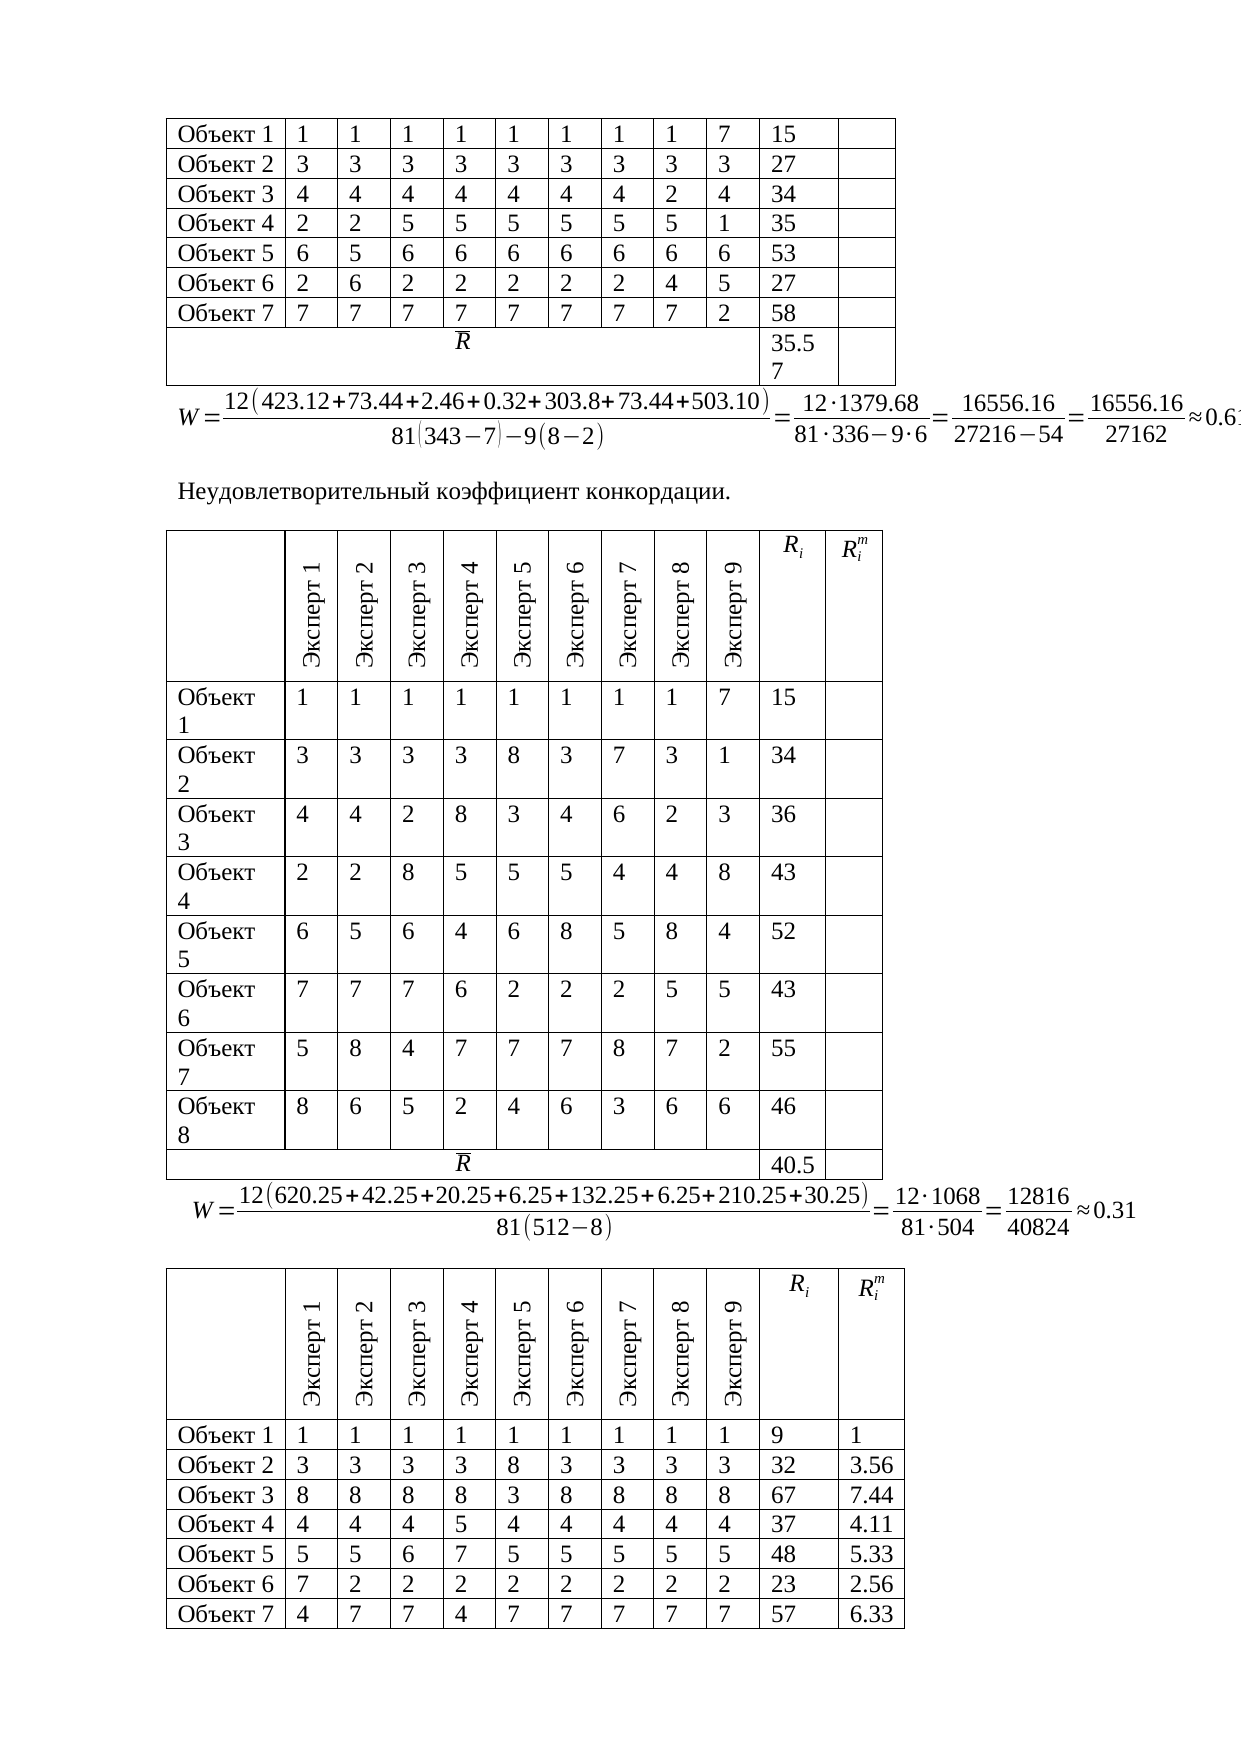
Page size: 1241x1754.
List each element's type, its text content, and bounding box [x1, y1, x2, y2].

table_cell 2 [338, 857, 390, 915]
table_cell 7 [602, 298, 653, 327]
table_cell 7 [602, 1599, 653, 1628]
table_cell 6 [655, 1091, 706, 1149]
table_cell 2 [707, 298, 759, 327]
table_cell 34 [760, 740, 825, 798]
table_cell 3 [338, 740, 390, 798]
table_cell 2 [549, 268, 601, 297]
table_cell [826, 1091, 882, 1149]
table_cell 8 [496, 1450, 548, 1479]
table_header Эксперт 4 [444, 1269, 495, 1419]
table_cell 9 [760, 1420, 838, 1449]
table_cell 3 [391, 740, 443, 798]
table_header [167, 531, 284, 681]
table_cell 4 [286, 1599, 337, 1628]
table_cell 5 [338, 238, 390, 267]
table_cell 46 [760, 1091, 825, 1149]
table_cell 37 [760, 1510, 838, 1538]
table_cell 8 [549, 1480, 601, 1508]
table_cell [839, 149, 895, 178]
table_cell 15 [760, 119, 838, 148]
table_cell 4 [602, 1510, 653, 1538]
table_cell 6 [286, 238, 337, 267]
table_header Эксперт 7 [602, 1269, 653, 1419]
table_cell 2 [444, 268, 495, 297]
table_cell 6 [602, 238, 653, 267]
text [177, 476, 1152, 504]
table_cell 3 [549, 740, 601, 798]
table_cell 8 [549, 916, 601, 973]
table_cell 2 [338, 1569, 390, 1598]
table_cell 4.11 [839, 1510, 904, 1538]
table_cell [167, 328, 759, 385]
table_cell 5 [391, 1091, 443, 1149]
table_cell 2 [338, 209, 390, 237]
table_cell 7 [286, 298, 337, 327]
table_cell 7 [444, 1539, 495, 1568]
table_cell 7 [391, 298, 443, 327]
table_cell 15 [760, 682, 825, 739]
table_cell 5 [654, 1539, 706, 1568]
table_cell 3 [707, 149, 759, 178]
table_cell 55 [760, 1033, 825, 1090]
table_cell 3 [338, 149, 390, 178]
table_cell 6 [707, 1091, 759, 1149]
table_cell [826, 1033, 882, 1090]
table_cell 2 [707, 1569, 759, 1598]
table_cell 6.33 [839, 1599, 904, 1628]
table_cell 5 [391, 209, 443, 237]
table_cell 7 [338, 1599, 390, 1628]
table_cell 8 [338, 1480, 390, 1508]
table_cell 1 [654, 1420, 706, 1449]
table_cell Объект 4 [167, 209, 285, 237]
table_cell 48 [760, 1539, 838, 1568]
table_cell 7 [496, 1599, 548, 1628]
table_cell 8 [391, 857, 443, 915]
table_cell 7 [444, 298, 495, 327]
table_cell 1 [391, 682, 443, 739]
table_cell 7.44 [839, 1480, 904, 1508]
table_cell 40.5 [760, 1150, 825, 1179]
table_cell [839, 268, 895, 297]
table_cell 3 [549, 1450, 601, 1479]
table_cell 8 [497, 740, 548, 798]
table_cell [839, 179, 895, 207]
table_cell 6 [444, 238, 495, 267]
table_cell 5 [549, 209, 601, 237]
table_cell 2 [655, 799, 706, 856]
table_cell 35.57 [760, 328, 838, 385]
table_cell 7 [497, 1033, 548, 1090]
table_cell 2 [286, 857, 337, 915]
table_cell 3 [655, 740, 706, 798]
table_cell 1 [602, 682, 654, 739]
table_cell Объект 3 [167, 799, 284, 856]
table_cell 7 [655, 1033, 706, 1090]
table_cell 2 [497, 974, 548, 1032]
table_cell 2 [391, 1569, 443, 1598]
table_cell 3 [654, 149, 706, 178]
table_cell 1 [286, 682, 337, 739]
table_cell 6 [286, 916, 337, 973]
table_cell 27 [760, 268, 838, 297]
table_cell 4 [391, 179, 443, 207]
table_cell 8 [654, 1480, 706, 1508]
table_cell 3 [391, 1450, 443, 1479]
table_cell Объект 6 [167, 974, 284, 1032]
table_cell 2 [444, 1091, 496, 1149]
table_cell [826, 799, 882, 856]
table_cell 1 [338, 1420, 390, 1449]
table_cell 1 [654, 119, 706, 148]
table_cell Объект 3 [167, 1480, 285, 1508]
table_cell 4 [707, 179, 759, 207]
table_cell 2 [391, 268, 443, 297]
table_cell 2 [602, 974, 654, 1032]
table_cell 2 [496, 268, 548, 297]
table_cell 4 [338, 1510, 390, 1538]
table_cell 5 [444, 857, 496, 915]
table_cell 8 [391, 1480, 443, 1508]
table_cell 5 [602, 209, 653, 237]
table_cell 7 [654, 298, 706, 327]
table_cell 2 [286, 268, 337, 297]
table_cell [826, 857, 882, 915]
table_cell 2 [496, 1569, 548, 1598]
table_cell 2 [654, 179, 706, 207]
table_cell 4 [655, 857, 706, 915]
table_cell 1 [602, 1420, 653, 1449]
table_cell 7 [549, 1033, 601, 1090]
table_header Эксперт 1 [286, 531, 337, 681]
table_cell 6 [497, 916, 548, 973]
table_cell 3 [496, 1480, 548, 1508]
table_cell Объект 5 [167, 1539, 285, 1568]
table_cell 4 [444, 1599, 495, 1628]
table_cell 4 [444, 916, 496, 973]
table_cell 4 [654, 1510, 706, 1538]
table_header Эксперт 8 [655, 531, 706, 681]
table_header Эксперт 7 [602, 531, 654, 681]
table_cell 4 [286, 1510, 337, 1538]
table_cell 2 [391, 799, 443, 856]
table_header Эксперт 8 [654, 1269, 706, 1419]
table_cell 5 [602, 1539, 653, 1568]
table_header Эксперт 6 [549, 531, 601, 681]
table_header [760, 531, 825, 681]
table_cell 3 [444, 1450, 495, 1479]
table_cell Объект 7 [167, 1599, 285, 1628]
table_cell 4 [338, 179, 390, 207]
table_cell Объект 2 [167, 740, 284, 798]
table_cell [826, 916, 882, 973]
table_cell 1 [707, 1420, 759, 1449]
table_cell 7 [338, 298, 390, 327]
table_cell 1 [496, 1420, 548, 1449]
table_cell 57 [760, 1599, 838, 1628]
table_cell 7 [707, 682, 759, 739]
table_header [839, 1269, 904, 1419]
table_cell 5 [707, 974, 759, 1032]
table_cell 3 [549, 149, 601, 178]
table_cell 7 [549, 298, 601, 327]
table_cell 1 [444, 119, 495, 148]
table_cell Объект 7 [167, 1033, 284, 1090]
table_cell 1 [391, 1420, 443, 1449]
table_cell 3 [286, 740, 337, 798]
table_cell 4 [497, 1091, 548, 1149]
table_cell 2 [286, 209, 337, 237]
table_cell Объект 7 [167, 298, 285, 327]
table_cell 8 [444, 799, 496, 856]
table_cell Объект 8 [167, 1091, 284, 1149]
table_cell 4 [444, 179, 495, 207]
table_cell 4 [391, 1510, 443, 1538]
table_cell 8 [286, 1091, 337, 1149]
table_cell 8 [602, 1033, 654, 1090]
table_cell 3 [338, 1450, 390, 1479]
table_cell 67 [760, 1480, 838, 1508]
table_cell 7 [444, 1033, 496, 1090]
table_cell [839, 209, 895, 237]
table_cell 1 [338, 682, 390, 739]
table_cell 58 [760, 298, 838, 327]
table_cell 6 [444, 974, 496, 1032]
table_header Эксперт 5 [497, 531, 548, 681]
table_cell 3 [707, 799, 759, 856]
table_cell 6 [707, 238, 759, 267]
table_header Эксперт 3 [391, 1269, 443, 1419]
table_cell 1 [338, 119, 390, 148]
table_cell 6 [391, 916, 443, 973]
table_cell 7 [286, 974, 337, 1032]
table_cell 5 [338, 916, 390, 973]
table_cell 5 [549, 1539, 601, 1568]
table_cell 7 [286, 1569, 337, 1598]
table_header [167, 1269, 285, 1419]
table_cell 7 [707, 1599, 759, 1628]
table_cell 8 [707, 857, 759, 915]
table_cell Объект 4 [167, 857, 284, 915]
table_cell 8 [602, 1480, 653, 1508]
table_cell 27 [760, 149, 838, 178]
table_cell 1 [839, 1420, 904, 1449]
table_header Эксперт 5 [496, 1269, 548, 1419]
table_cell 6 [391, 1539, 443, 1568]
table_cell Объект 5 [167, 238, 285, 267]
table_cell Объект 1 [167, 682, 284, 739]
table_cell 7 [549, 1599, 601, 1628]
table_cell 6 [496, 238, 548, 267]
table_cell 4 [549, 799, 601, 856]
table_header Эксперт 3 [391, 531, 443, 681]
table_cell 8 [338, 1033, 390, 1090]
table_cell 2 [549, 974, 601, 1032]
table_cell [826, 1150, 882, 1179]
table_cell 6 [391, 238, 443, 267]
table_cell Объект 6 [167, 268, 285, 297]
table_cell 4 [286, 799, 337, 856]
table_header Эксперт 9 [707, 1269, 759, 1419]
table_cell 8 [655, 916, 706, 973]
table_cell 3 [602, 149, 653, 178]
table_cell Объект 1 [167, 1420, 285, 1449]
table_cell 5 [286, 1539, 337, 1568]
table_cell [839, 119, 895, 148]
table_cell 1 [549, 119, 601, 148]
table_cell Объект 2 [167, 1450, 285, 1479]
table_cell 4 [707, 916, 759, 973]
table_cell 1 [549, 682, 601, 739]
table_cell 5 [707, 1539, 759, 1568]
table_cell Объект 6 [167, 1569, 285, 1598]
table_cell 1 [391, 119, 443, 148]
table_cell Объект 5 [167, 916, 284, 973]
table_cell [839, 328, 895, 385]
table_header Эксперт 2 [338, 1269, 390, 1419]
table_cell 4 [654, 268, 706, 297]
table_cell 5 [286, 1033, 337, 1090]
table_cell 7 [391, 1599, 443, 1628]
table_cell 4 [496, 1510, 548, 1538]
table_cell 43 [760, 974, 825, 1032]
table_cell 2 [444, 1569, 495, 1598]
table_cell 34 [760, 179, 838, 207]
table_cell 32 [760, 1450, 838, 1479]
table_cell [826, 974, 882, 1032]
table_cell [839, 298, 895, 327]
table_cell 7 [338, 974, 390, 1032]
table_cell 6 [338, 268, 390, 297]
table_cell 6 [549, 238, 601, 267]
table_cell 4 [496, 179, 548, 207]
table_cell 5 [444, 1510, 495, 1538]
table_cell [826, 682, 882, 739]
table_cell 4 [549, 179, 601, 207]
table_cell 35 [760, 209, 838, 237]
table_cell 7 [654, 1599, 706, 1628]
table_cell 1 [707, 209, 759, 237]
table_cell 4 [602, 857, 654, 915]
table_cell 6 [338, 1091, 390, 1149]
table_cell 3 [286, 149, 337, 178]
table_cell 4 [338, 799, 390, 856]
table_cell Объект 1 [167, 119, 285, 148]
table_cell 3 [602, 1091, 654, 1149]
table_cell 5 [707, 268, 759, 297]
table_cell 4 [391, 1033, 443, 1090]
table_cell 5.33 [839, 1539, 904, 1568]
table_cell 8 [286, 1480, 337, 1508]
table_cell 3 [707, 1450, 759, 1479]
table_cell 3 [496, 149, 548, 178]
table_cell 1 [707, 740, 759, 798]
table_cell [839, 238, 895, 267]
table_cell 8 [444, 1480, 495, 1508]
table_cell 7 [602, 740, 654, 798]
table_header Эксперт 1 [286, 1269, 337, 1419]
table_cell 1 [655, 682, 706, 739]
table_cell 3 [391, 149, 443, 178]
table_cell 53 [760, 238, 838, 267]
table_cell 2.56 [839, 1569, 904, 1598]
table_cell 1 [549, 1420, 601, 1449]
table_header [760, 1269, 838, 1419]
table_cell 3.56 [839, 1450, 904, 1479]
table_cell 5 [496, 1539, 548, 1568]
table_cell 2 [602, 268, 653, 297]
table_cell 2 [549, 1569, 601, 1598]
table_cell 5 [497, 857, 548, 915]
table_cell 5 [496, 209, 548, 237]
table_cell 5 [549, 857, 601, 915]
table_header Эксперт 2 [338, 531, 390, 681]
table_cell 5 [654, 209, 706, 237]
table_cell 36 [760, 799, 825, 856]
table_cell 3 [602, 1450, 653, 1479]
table_cell 1 [497, 682, 548, 739]
table_cell 3 [654, 1450, 706, 1479]
table_cell 7 [707, 119, 759, 148]
table_cell 5 [338, 1539, 390, 1568]
table_header Эксперт 4 [444, 531, 496, 681]
table_cell Объект 4 [167, 1510, 285, 1538]
table_cell 1 [286, 1420, 337, 1449]
table_cell 4 [549, 1510, 601, 1538]
table_cell Объект 3 [167, 179, 285, 207]
table_cell 5 [602, 916, 654, 973]
table_cell Объект 2 [167, 149, 285, 178]
table_cell 1 [496, 119, 548, 148]
table_cell 23 [760, 1569, 838, 1598]
table_cell 1 [602, 119, 653, 148]
table_cell 4 [602, 179, 653, 207]
table_cell [167, 1150, 759, 1179]
table_cell 7 [391, 974, 443, 1032]
table_cell 1 [286, 119, 337, 148]
table_cell 6 [654, 238, 706, 267]
table_cell 3 [497, 799, 548, 856]
table_cell 2 [654, 1569, 706, 1598]
table_cell 43 [760, 857, 825, 915]
table_header Эксперт 6 [549, 1269, 601, 1419]
table_cell 3 [444, 149, 495, 178]
table_cell 6 [549, 1091, 601, 1149]
table_cell 2 [602, 1569, 653, 1598]
table_cell 3 [286, 1450, 337, 1479]
table_cell 7 [496, 298, 548, 327]
table_cell 1 [444, 682, 496, 739]
table_cell 52 [760, 916, 825, 973]
table_cell 4 [707, 1510, 759, 1538]
table_header [826, 531, 882, 681]
table_cell 2 [707, 1033, 759, 1090]
table_cell 8 [707, 1480, 759, 1508]
table_cell 5 [444, 209, 495, 237]
table_header Эксперт 9 [707, 531, 759, 681]
table_cell 5 [655, 974, 706, 1032]
table_cell [826, 740, 882, 798]
table_cell 6 [602, 799, 654, 856]
table_cell 3 [444, 740, 496, 798]
table_cell 4 [286, 179, 337, 207]
table_cell 1 [444, 1420, 495, 1449]
